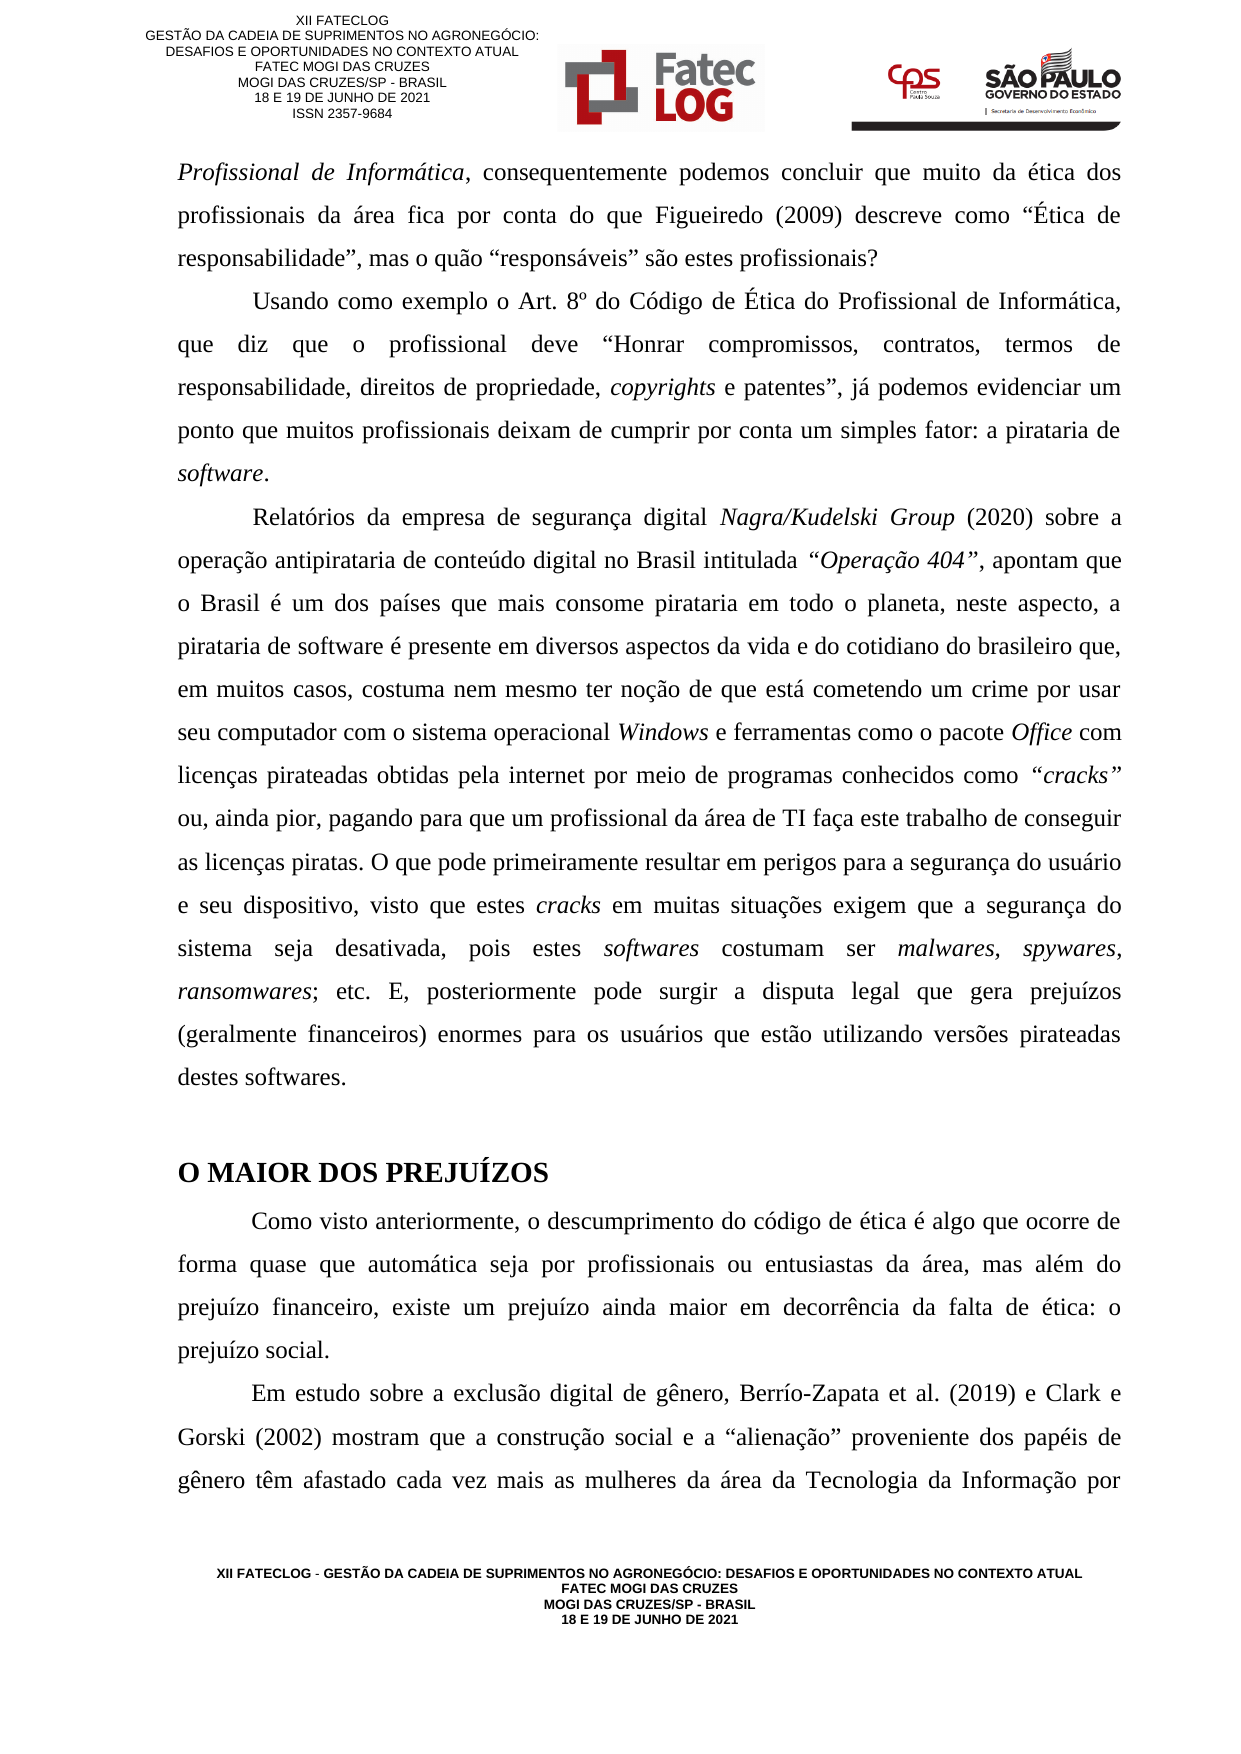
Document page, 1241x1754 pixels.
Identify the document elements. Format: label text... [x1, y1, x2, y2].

text Usando como exemplo o Art. 8º do Código de Ética do Profissional de Informática, que diz que o profissional deve “Honrar compromissos, contratos, termos de responsabilidade, direitos de propriedade, copyrights e patentes”, já podemos evidenciar um ponto que muitos profissionais deixam de cumprir por conta um simples fator: a pirataria de software. [177, 286, 1122, 487]
text Relatórios da empresa de segurança digital Nagra/Kudelski Group (2020) sobre a operação antipirataria de conteúdo digital no Brasil intitulada “Operação 404”, apontam que o Brasil é um dos países que mais consome pirataria em todo o planeta, neste aspecto, a pirataria de software é presente em diversos aspectos da vida e do cotidiano do brasileiro que, em muitos casos, costuma nem mesmo ter noção de que está cometendo um crime por usar seu computador com o sistema operacional Windows e ferramentas como o pacote Office com licenças pirateadas obtidas pela internet por meio de programas conhecidos como “cracks” ou, ainda pior, pagando para que um profissional da área de TI faça este trabalho de conseguir as licenças piratas. O que pode primeiramente resultar em perigos para a segurança do usuário e seu dispositivo, visto que estes cracks em muitas situações exigem que a segurança do sistema seja desativada, pois estes softwares costumam ser malwares, spywares, ransomwares; etc. E, posteriormente pode surgir a disputa legal que gera prejuízos (geralmente financeiros) enormes para os usuários que estão utilizando versões pirateadas destes softwares. [177, 502, 1122, 1091]
picture [851, 44, 1123, 131]
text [177, 1378, 1122, 1493]
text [177, 157, 1122, 272]
text O MAIOR DOS PREJUÍZOS [177, 1156, 1122, 1189]
picture [557, 44, 766, 132]
text Como visto anteriormente, o descumprimento do código de ética é algo que ocorre de forma quase que automática seja por profissionais ou entusiastas da área, mas além do prejuízo financeiro, existe um prejuízo ainda maior em decorrência da falta de ética: o prejuízo social. [177, 1206, 1122, 1364]
